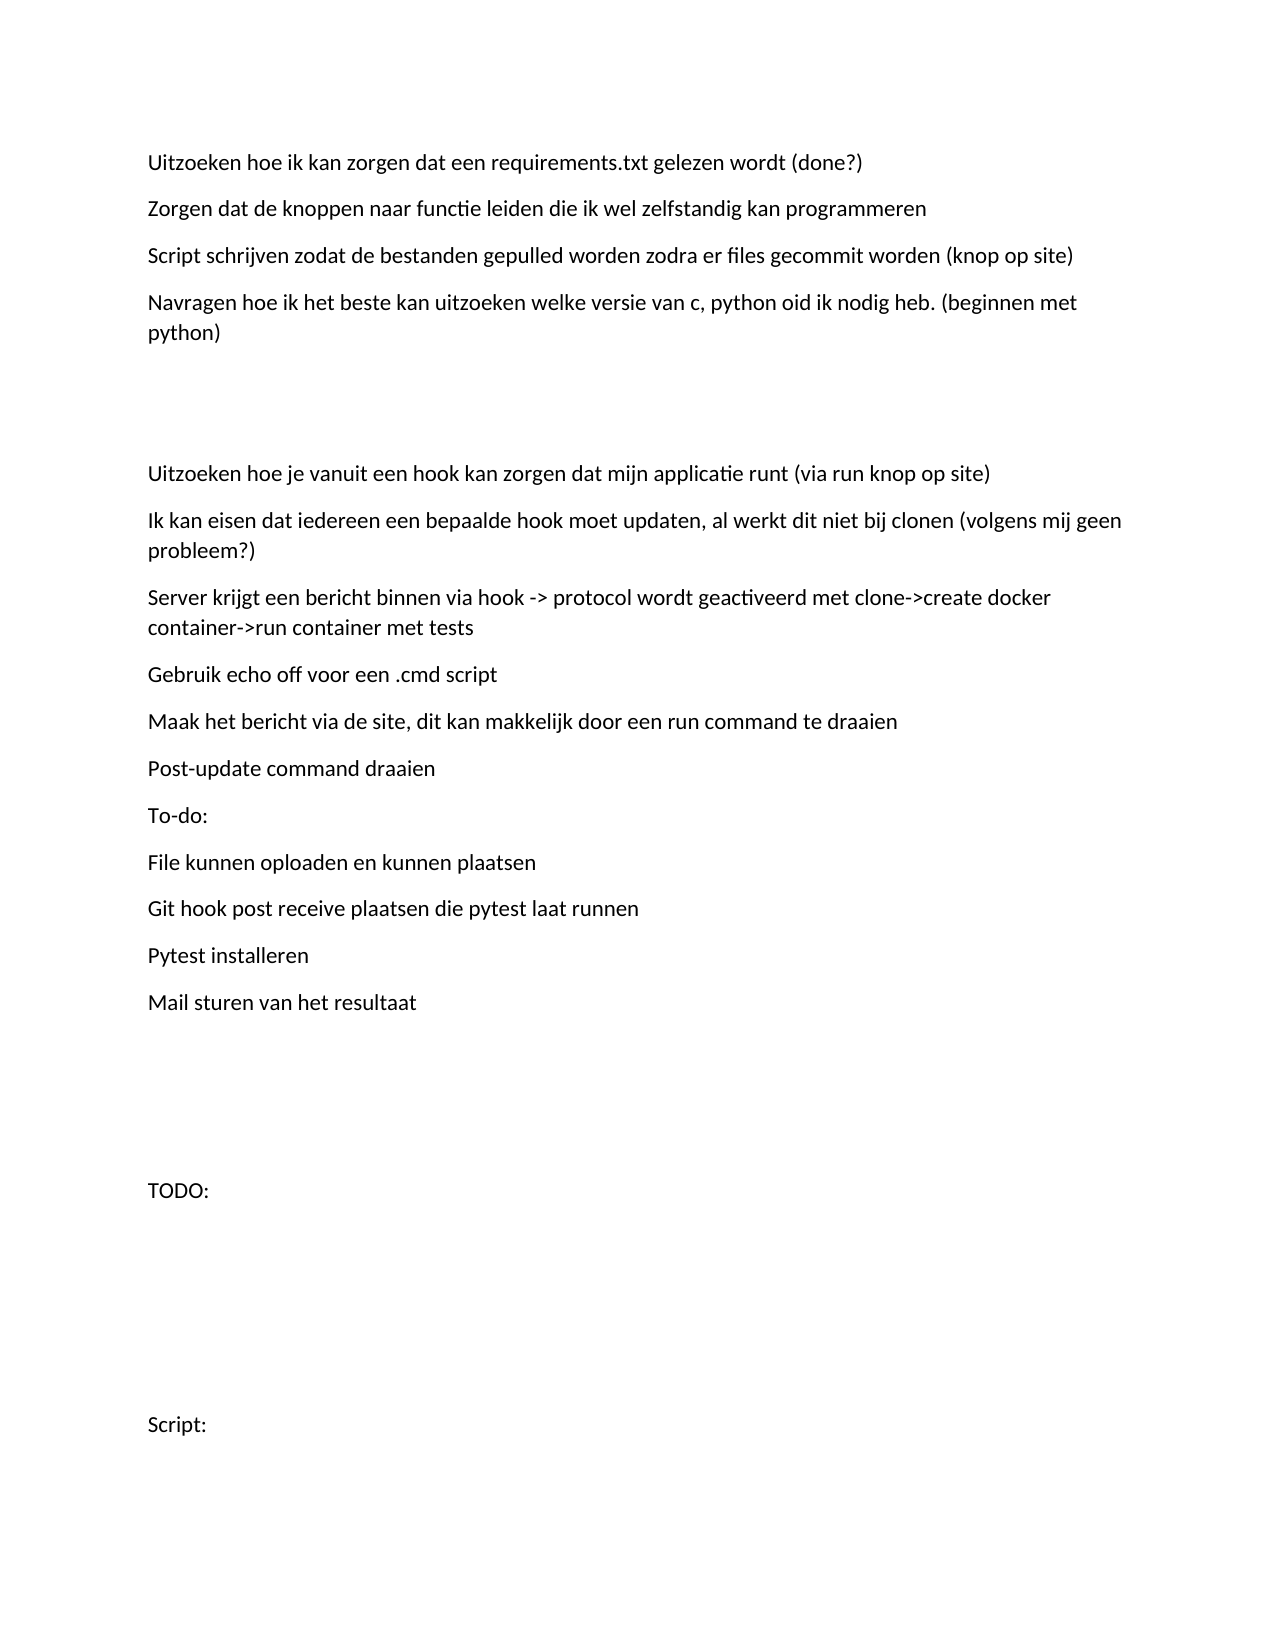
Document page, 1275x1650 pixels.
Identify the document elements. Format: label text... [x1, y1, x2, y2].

text Server krijgt een bericht binnen via hook -> protocol wordt geactiveerd met clone->create docker container->run container met tests [148, 583, 1127, 641]
text Maak het bericht via de site, dit kan makkelijk door een run command te draaien [148, 707, 1127, 735]
text Pytest installeren [148, 941, 1127, 969]
text Ik kan eisen dat iedereen een bepaalde hook moet updaten, al werkt dit niet bij clonen (volgens mij geen probleem?) [148, 506, 1127, 564]
text To-do: [148, 801, 1127, 829]
text Navragen hoe ik het beste kan uitzoeken welke versie van c, python oid ik nodig heb. (beginnen met python) [148, 288, 1127, 346]
text Uitzoeken hoe je vanuit een hook kan zorgen dat mijn applicatie runt (via run knop op site) [148, 459, 1127, 487]
text Script: [148, 1410, 1127, 1438]
text Post-update command draaien [148, 754, 1127, 782]
text Mail sturen van het resultaat [148, 988, 1127, 1016]
text Script schrijven zodat de bestanden gepulled worden zodra er files gecommit worden (knop op site) [148, 241, 1127, 269]
text Uitzoeken hoe ik kan zorgen dat een requirements.txt gelezen wordt (done?) [148, 148, 1127, 176]
text TODO: [148, 1176, 1127, 1204]
text Zorgen dat de knoppen naar functie leiden die ik wel zelfstandig kan programmeren [148, 194, 1127, 222]
text Git hook post receive plaatsen die pytest laat runnen [148, 894, 1127, 922]
text File kunnen oploaden en kunnen plaatsen [148, 848, 1127, 876]
text Gebruik echo off voor een .cmd script [148, 660, 1127, 688]
